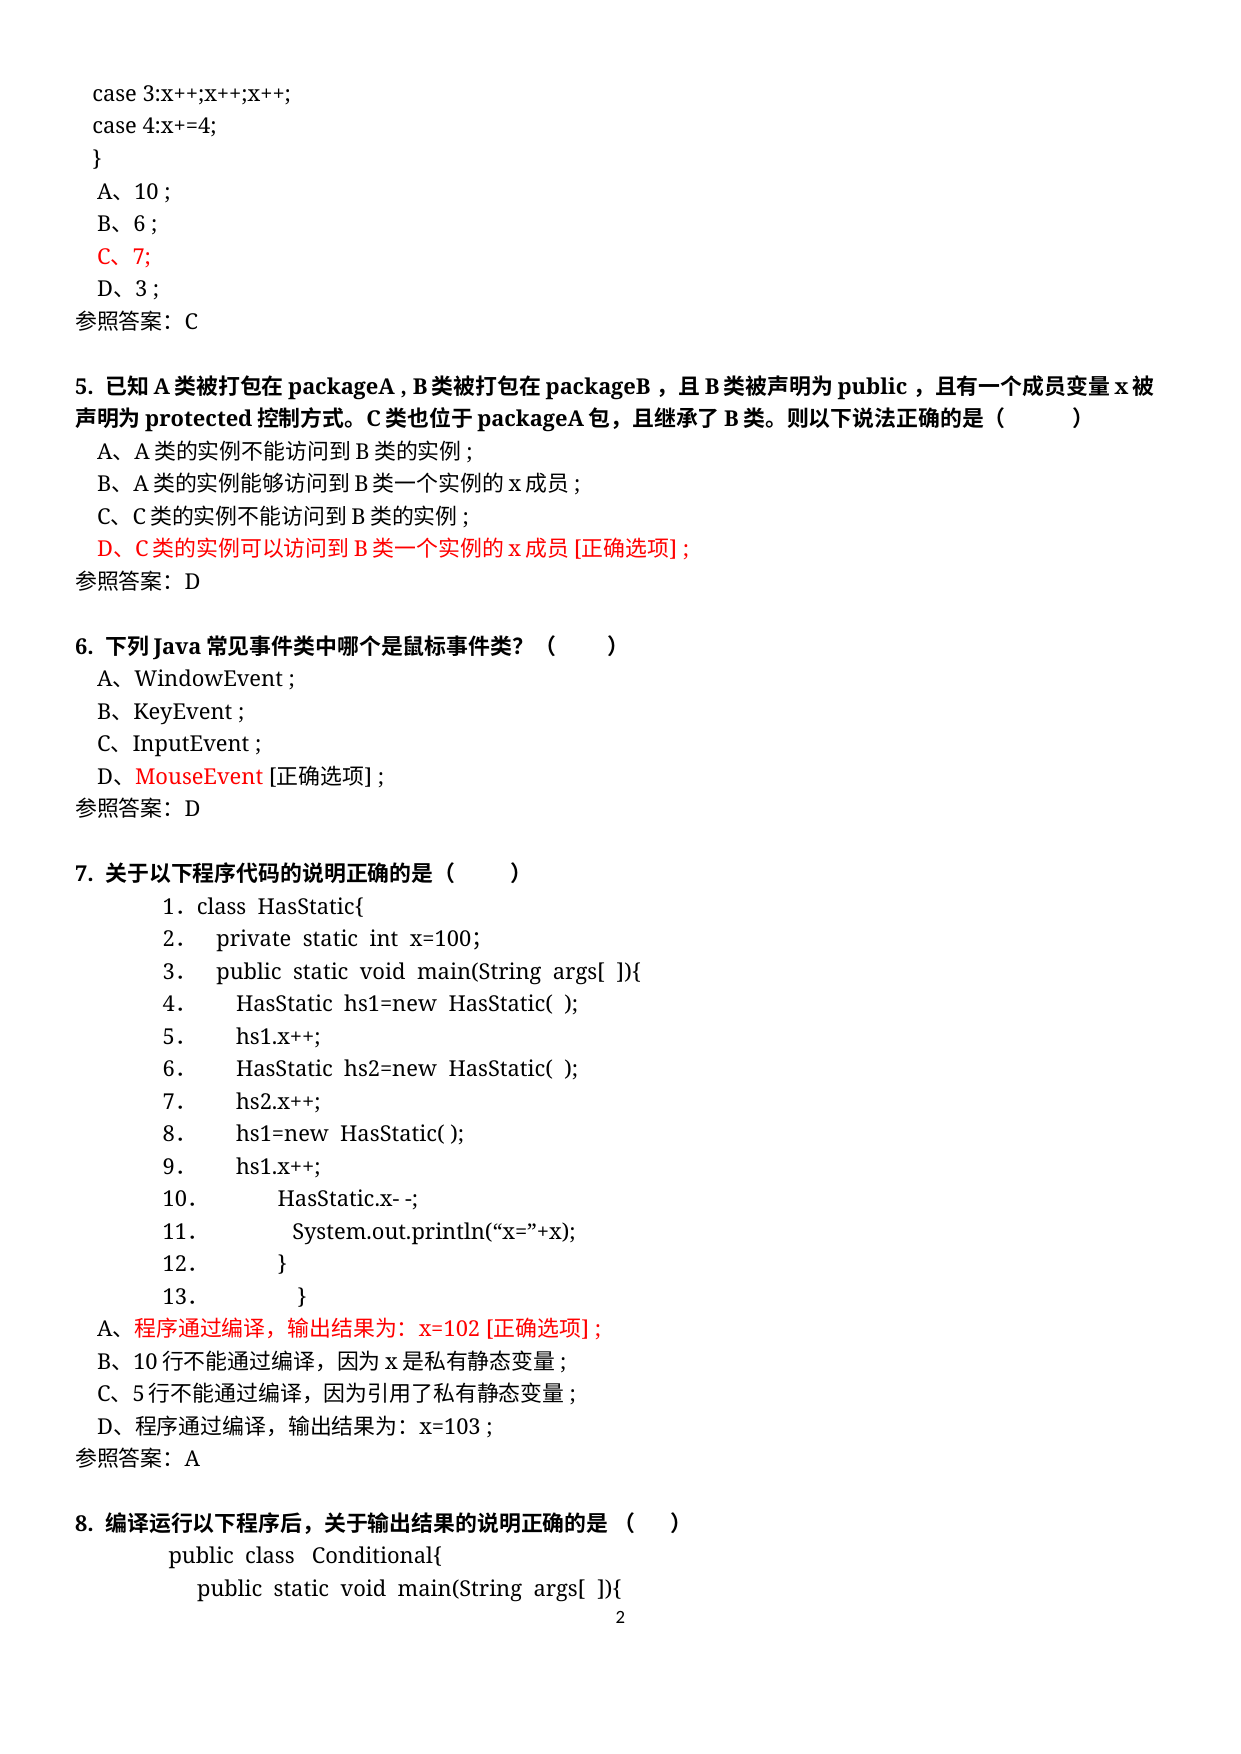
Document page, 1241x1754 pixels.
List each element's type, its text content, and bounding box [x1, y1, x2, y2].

text 参照答案：D [75, 791, 1165, 824]
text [162, 1539, 1165, 1604]
text B、KeyEvent ; [75, 694, 1165, 726]
text 参照答案：C [75, 304, 1165, 336]
text 8. 编译运行以下程序后，关于输出结果的说明正确的是 （ ） [75, 1506, 1165, 1539]
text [75, 76, 1165, 174]
text D、MouseEvent [正确选项] ; [75, 759, 1165, 791]
text A、程序通过编译，输出结果为：x=102 [正确选项] ; [75, 1311, 1165, 1344]
text D、C类的实例可以访问到B类一个实例的x成员 [正确选项] ; [75, 531, 1165, 564]
text B、10行不能通过编译，因为x是私有静态变量 ; [75, 1344, 1165, 1376]
text C、InputEvent ; [75, 726, 1165, 759]
text A、A类的实例不能访问到B类的实例 ; [75, 434, 1165, 466]
text C、5行不能通过编译，因为引用了私有静态变量 ; [75, 1376, 1165, 1409]
text 6. 下列Java常见事件类中哪个是鼠标事件类？（ ） [75, 629, 1165, 661]
text C、C类的实例不能访问到B类的实例 ; [75, 499, 1165, 531]
text 参照答案：D [75, 564, 1165, 596]
text 参照答案：A [75, 1441, 1165, 1474]
text B、6 ; [75, 206, 1165, 239]
text 1．class HasStatic{ 2． private static int x=100； 3． public static void main(String args[ ]){ 4． HasStatic hs1=new HasStatic( ); 5． hs1.x++; 6． HasStatic hs2=new HasStatic( ); 7． hs2.x++; 8． hs1=new HasStatic( ); 9． hs1.x++; 10． HasStatic.x- -; 11． System.out.println(“x=”+x); 12． } 13． } [162, 889, 1165, 1311]
text A、10 ; [75, 174, 1165, 206]
text B、A类的实例能够访问到B类一个实例的x成员 ; [75, 466, 1165, 499]
text C、7; [75, 239, 1165, 271]
text D、3 ; [75, 271, 1165, 304]
text A、WindowEvent ; [75, 661, 1165, 694]
text 5. 已知A类被打包在packageA , B类被打包在packageB ，且B类被声明为public ，且有一个成员变量x被声明为protected控制方式。C类也位于packageA包，且继承了B类。则以下说法正确的是（ ） [75, 369, 1165, 434]
text 7. 关于以下程序代码的说明正确的是（ ） [75, 856, 1165, 889]
text D、程序通过编译，输出结果为：x=103 ; [75, 1409, 1165, 1441]
